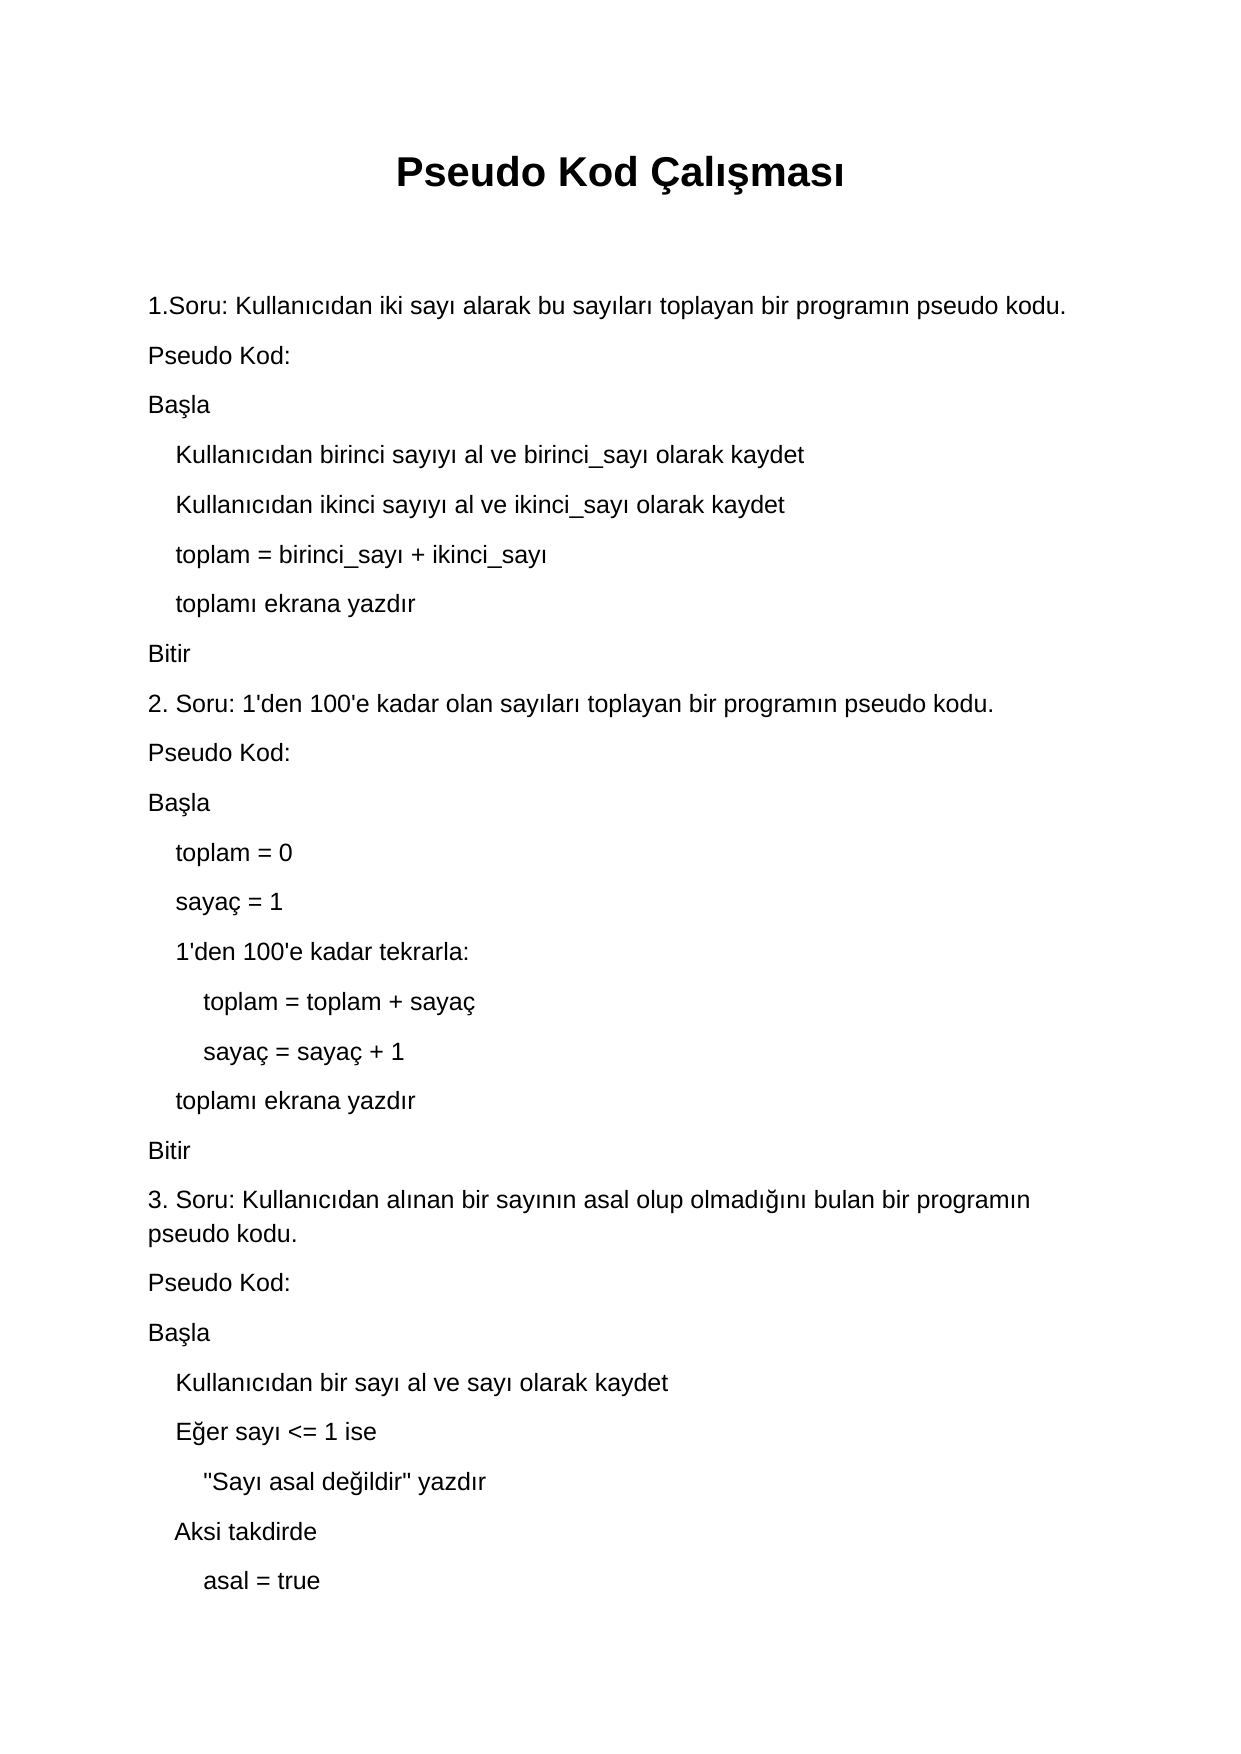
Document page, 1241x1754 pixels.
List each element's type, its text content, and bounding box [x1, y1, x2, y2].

text 2. Soru: 1'den 100'e kadar olan sayıları toplayan bir programın pseudo kodu. [148, 689, 1093, 717]
text 1'den 100'e kadar tekrarla: [148, 937, 1093, 966]
text 1.Soru: Kullanıcıdan iki sayı alarak bu sayıları toplayan bir programın pseudo kodu. [148, 291, 1093, 320]
text Bitir [148, 639, 1093, 668]
text toplam = birinci_sayı + ikinci_sayı [148, 539, 1093, 568]
text Bitir [148, 1136, 1093, 1164]
text Eğer sayı <= 1 ise [148, 1417, 1093, 1446]
text Kullanıcıdan ikinci sayıyı al ve ikinci_sayı olarak kaydet [148, 490, 1093, 519]
text sayaç = 1 [148, 887, 1093, 916]
text 3. Soru: Kullanıcıdan alınan bir sayının asal olup olmadığını bulan bir programın pseudo kodu. [148, 1186, 1093, 1247]
text "Sayı asal değildir" yazdır [148, 1467, 1093, 1496]
text sayaç = sayaç + 1 [148, 1036, 1093, 1065]
text toplamı ekrana yazdır [148, 1086, 1093, 1115]
text toplam = toplam + sayaç [148, 987, 1093, 1016]
text toplam = 0 [148, 838, 1093, 866]
text Pseudo Kod: [148, 1268, 1093, 1297]
text Aksi takdirde [148, 1517, 1093, 1545]
text Pseudo Kod: [148, 341, 1093, 369]
text Başla [148, 1318, 1093, 1347]
text Kullanıcıdan bir sayı al ve sayı olarak kaydet [148, 1368, 1093, 1396]
text Başla [148, 788, 1093, 817]
text Pseudo Kod: [148, 738, 1093, 767]
text Pseudo Kod Çalışması [148, 148, 1093, 196]
text asal = true [148, 1566, 1093, 1595]
text Başla [148, 391, 1093, 419]
text toplamı ekrana yazdır [148, 589, 1093, 618]
text Kullanıcıdan birinci sayıyı al ve birinci_sayı olarak kaydet [148, 440, 1093, 469]
